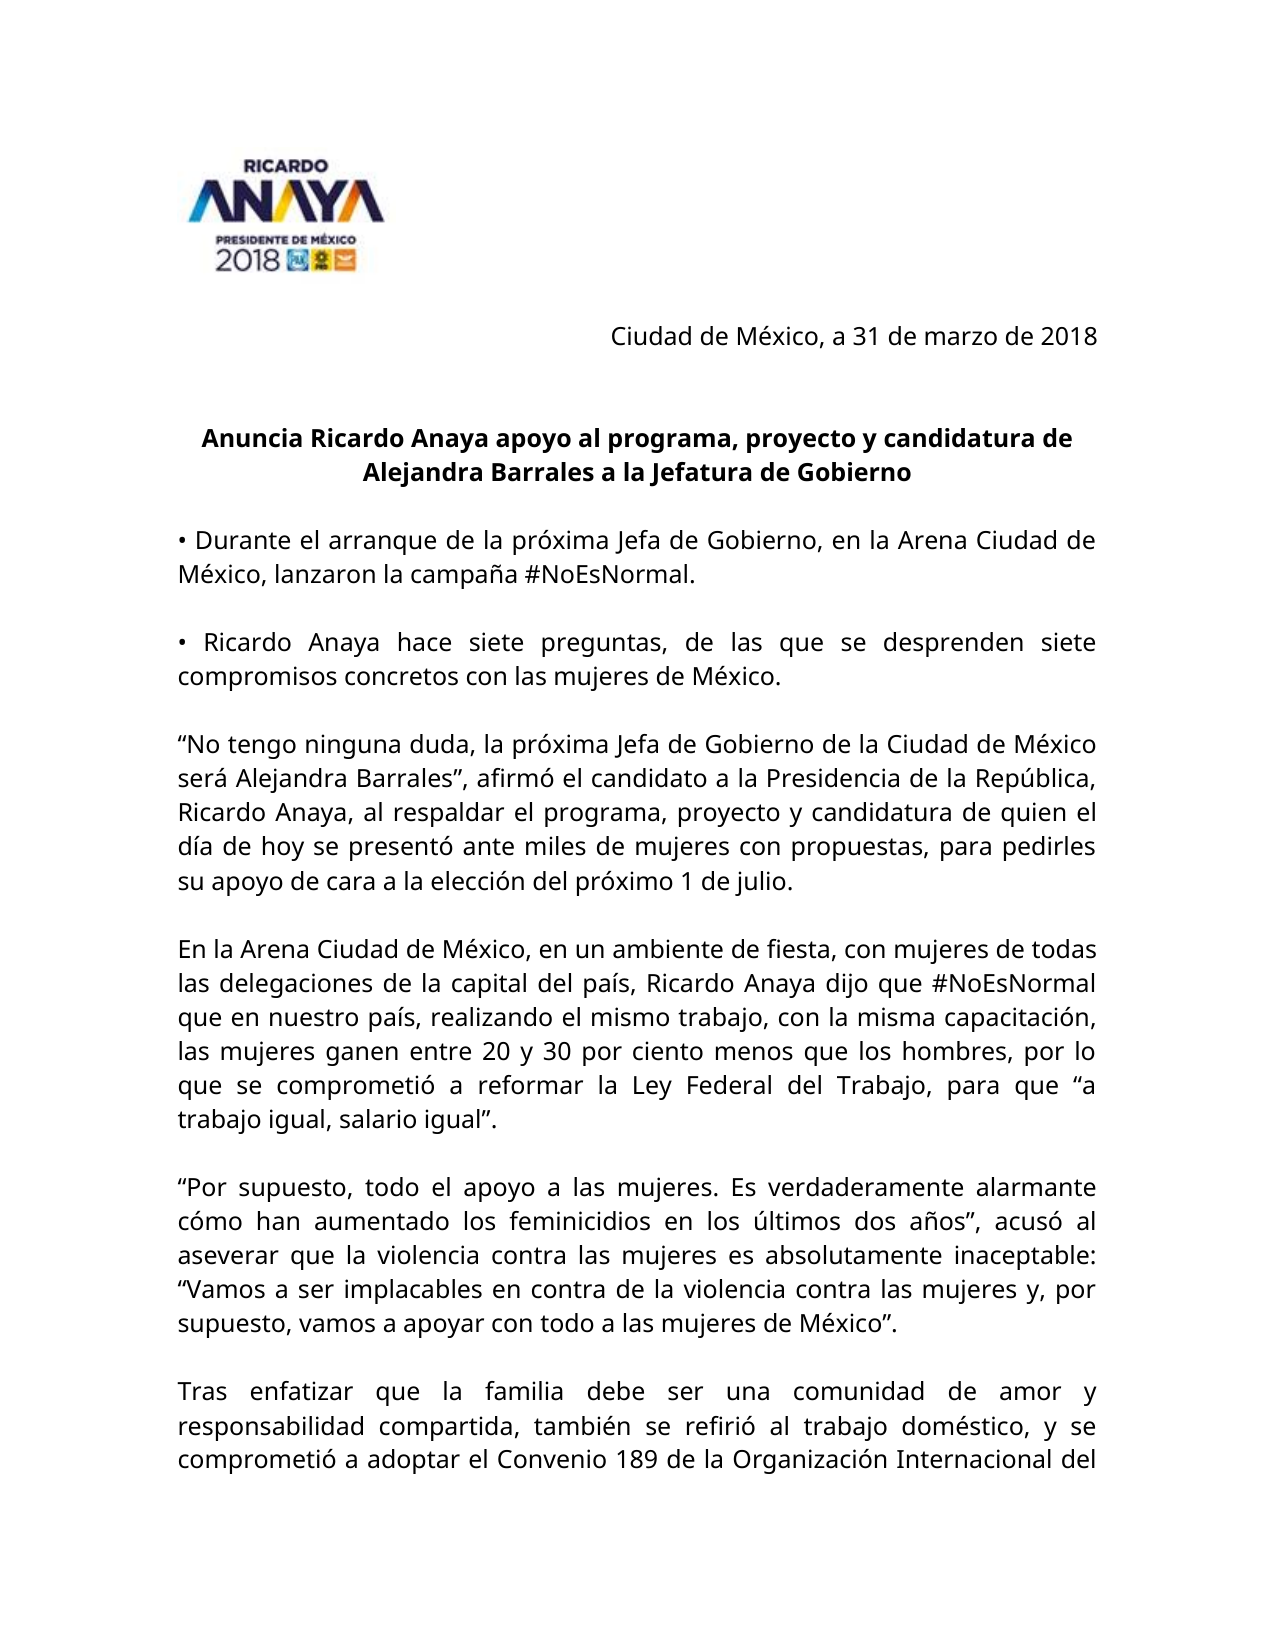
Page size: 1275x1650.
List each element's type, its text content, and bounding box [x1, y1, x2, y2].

text • Ricardo Anaya hace siete preguntas, de las que se desprenden siete compromisos concretos con las mujeres de México. [177, 625, 1098, 693]
picture [177, 147, 396, 284]
text • Durante el arranque de la próxima Jefa de Gobierno, en la Arena Ciudad de México, lanzaron la campaña #NoEsNormal. [177, 522, 1098, 591]
text En la Arena Ciudad de México, en un ambiente de fiesta, con mujeres de todas las delegaciones de la capital del país, Ricardo Anaya dijo que #NoEsNormal que en nuestro país, realizando el mismo trabajo, con la misma capacitación, las mujeres ganen entre 20 y 30 por ciento menos que los hombres, por lo que se comprometió a reformar la Ley Federal del Trabajo, para que “a trabajo igual, salario igual”. [177, 931, 1098, 1136]
text Anuncia Ricardo Anaya apoyo al programa, proyecto y candidatura de Alejandra Barrales a la Jefatura de Gobierno [177, 420, 1098, 488]
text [177, 1374, 1098, 1476]
text “No tengo ninguna duda, la próxima Jefa de Gobierno de la Ciudad de México será Alejandra Barrales”, afirmó el candidato a la Presidencia de la República, Ricardo Anaya, al respaldar el programa, proyecto y candidatura de quien el día de hoy se presentó ante miles de mujeres con propuestas, para pedirles su apoyo de cara a la elección del próximo 1 de julio. [177, 727, 1098, 897]
text Ciudad de México, a 31 de marzo de 2018 [177, 318, 1098, 352]
text “Por supuesto, todo el apoyo a las mujeres. Es verdaderamente alarmante cómo han aumentado los feminicidios en los últimos dos años”, acusó al aseverar que la violencia contra las mujeres es absolutamente inaceptable: “Vamos a ser implacables en contra de la violencia contra las mujeres y, por supuesto, vamos a apoyar con todo a las mujeres de México”. [177, 1170, 1098, 1340]
